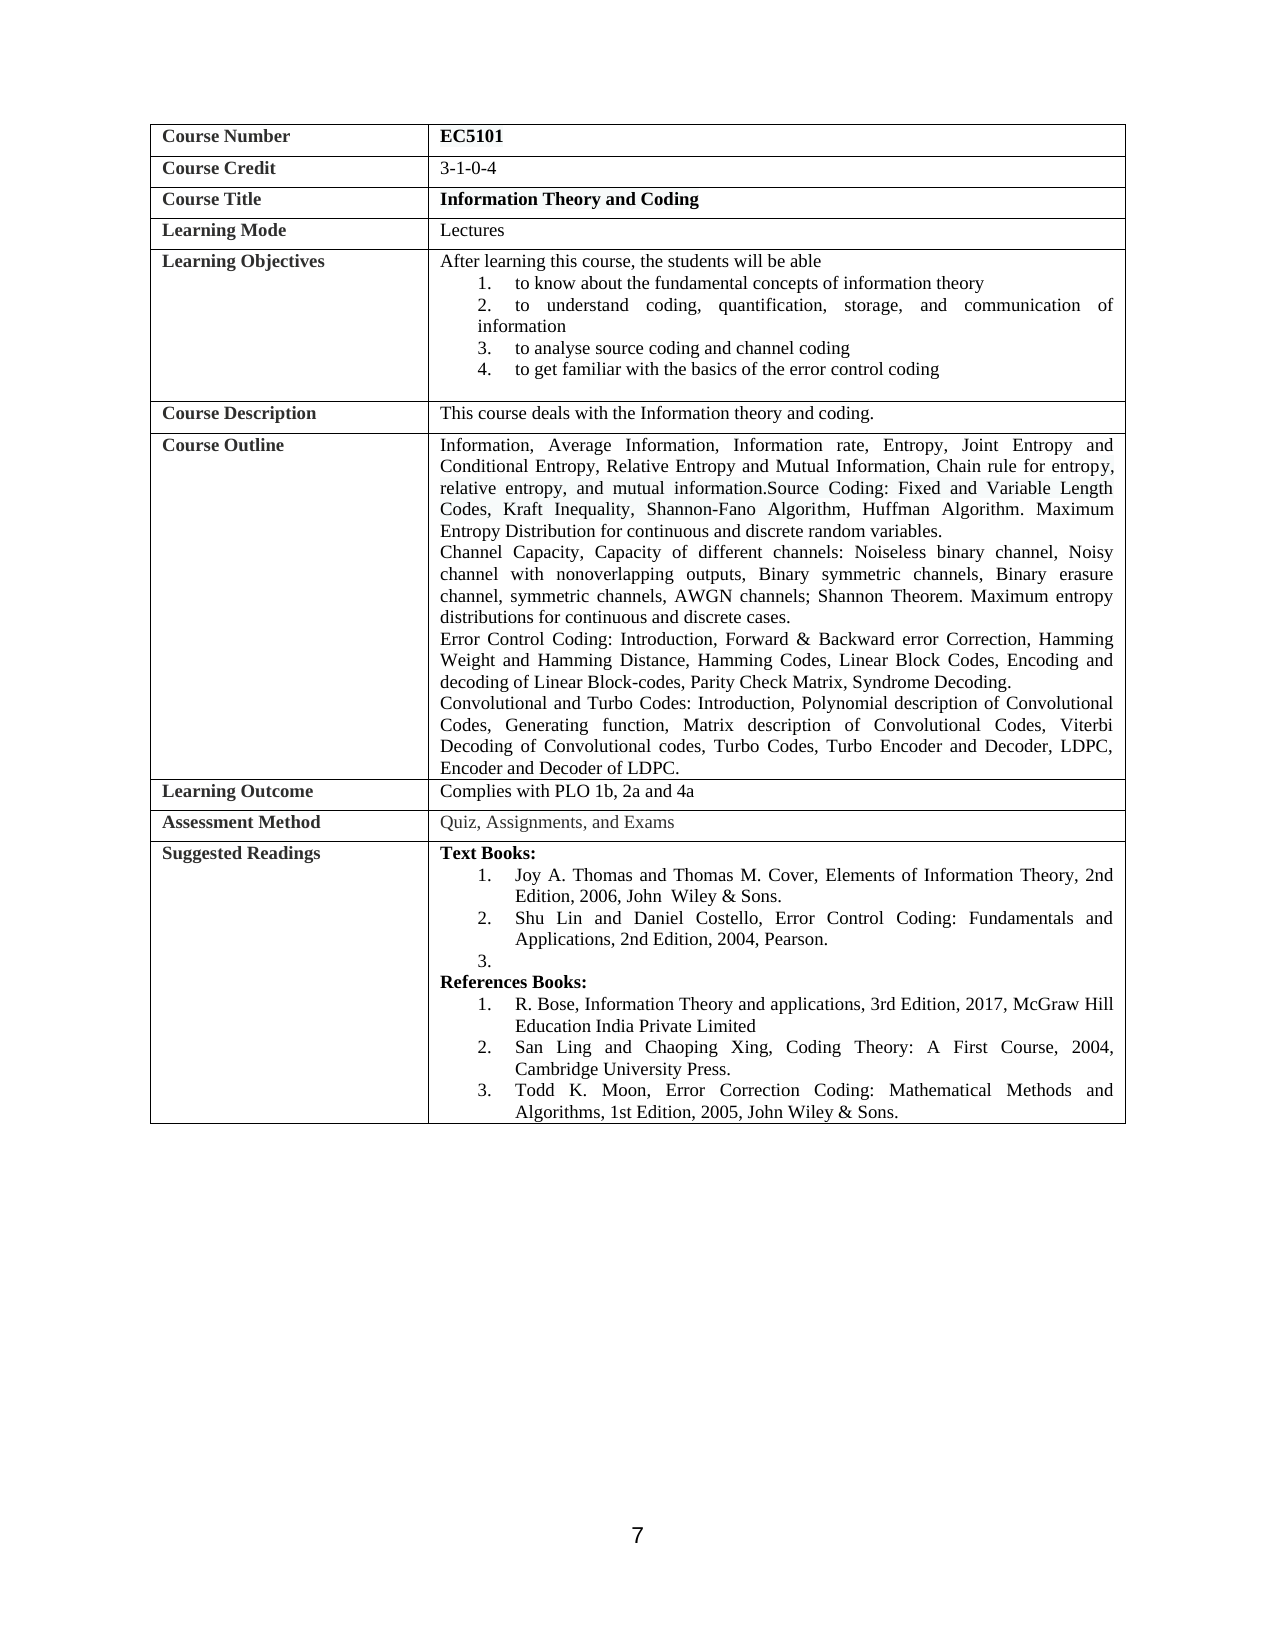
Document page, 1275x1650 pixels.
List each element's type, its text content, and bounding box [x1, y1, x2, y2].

table_cell Information, Average Information, Information rate, Entropy, Joint Entropy and Conditional Entropy, Relative Entropy and Mutual Information, Chain rule for entropy, relative entropy, and mutual information.Source Coding: Fixed and Variable Length Codes, Kraft Inequality, Shannon-Fano Algorithm, Huffman Algorithm. Maximum Entropy Distribution for continuous and discrete random variables. Channel Capacity, Capacity of different channels: Noiseless binary channel, Noisy channel with nonoverlapping outputs, Binary symmetric channels, Binary erasure channel, symmetric channels, AWGN channels; Shannon Theorem. Maximum entropy distributions for continuous and discrete cases. Error Control Coding: Introduction, Forward & Backward error Correction, Hamming Weight and Hamming Distance, Hamming Codes, Linear Block Codes, Encoding and decoding of Linear Block-codes, Parity Check Matrix, Syndrome Decoding. Convolutional and Turbo Codes: Introduction, Polynomial description of Convolutional Codes, Generating function, Matrix description of Convolutional Codes, Viterbi Decoding of Convolutional codes, Turbo Codes, Turbo Encoder and Decoder, LDPC, Encoder and Decoder of LDPC. [429, 434, 1125, 778]
table_cell Assessment Method [151, 811, 428, 841]
table_cell Learning Objectives [151, 250, 428, 401]
table_cell After learning this course, the students will be able 1. to know about the fundamental concepts of information theory 2. to understand coding, quantification, storage, and communication of information 3. to analyse source coding and channel coding 4. to get familiar with the basics of the error control coding [429, 250, 1125, 401]
table_cell Lectures [429, 219, 1125, 249]
table_cell This course deals with the Information theory and coding. [429, 402, 1125, 432]
table_cell 3-1-0-4 [429, 157, 1125, 187]
table_cell Course Title [151, 188, 428, 218]
table_cell Information Theory and Coding [429, 188, 1125, 218]
table_cell Course Description [151, 402, 428, 432]
table_cell Suggested Readings [151, 842, 428, 1122]
table_cell Complies with PLO 1b, 2a and 4a [429, 780, 1125, 810]
table_cell Learning Outcome [151, 780, 428, 810]
table_cell Text Books: Joy A. Thomas and Thomas M. Cover, Elements of Information Theory, 2nd Edition, 2006, John Wiley & Sons. Shu Lin and Daniel Costello, Error Control Coding: Fundamentals and Applications, 2nd Edition, 2004, Pearson. References Books: R. Bose, Information Theory and applications, 3rd Edition, 2017, McGraw Hill Education India Private Limited San Ling and Chaoping Xing, Coding Theory: A First Course, 2004, Cambridge University Press. Todd K. Moon, Error Correction Coding: Mathematical Methods and Algorithms, 1st Edition, 2005, John Wiley & Sons. [429, 842, 1125, 1122]
table_cell Learning Mode [151, 219, 428, 249]
table_cell Course Credit [151, 157, 428, 187]
table_header EC5101 [429, 125, 1125, 156]
table_cell Course Outline [151, 434, 428, 778]
table_cell Quiz, Assignments, and Exams [429, 811, 1125, 841]
table_header Course Number [151, 125, 428, 156]
